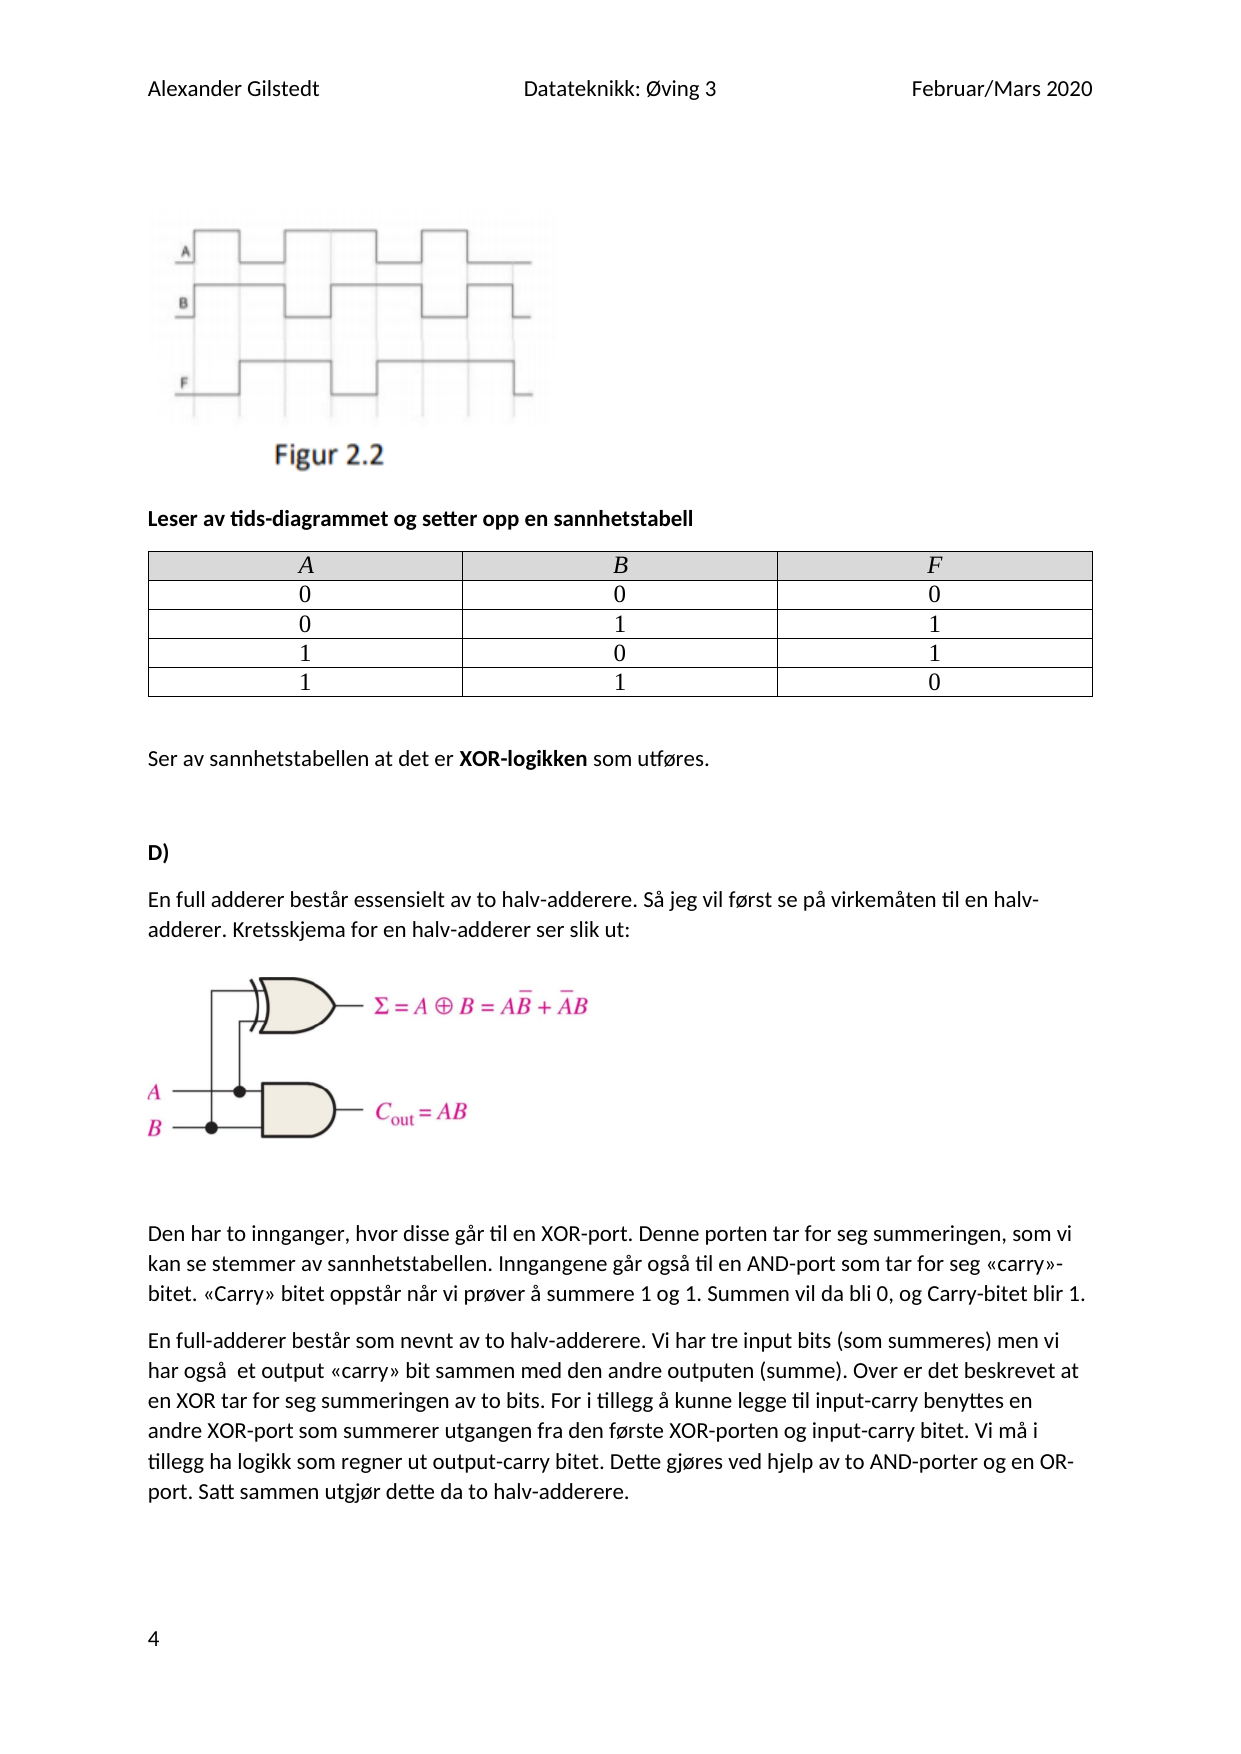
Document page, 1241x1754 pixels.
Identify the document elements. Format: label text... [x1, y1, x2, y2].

table_cell [463, 610, 777, 638]
text En full-adderer består som nevnt av to halv-adderere. Vi har tre input bits (som summeres) men vi har også et output «carry» bit sammen med den andre outputen (summe). Over er det beskrevet at en XOR tar for seg summeringen av to bits. For i tillegg å kunne legge til input-carry benyttes en andre XOR-port som summerer utgangen fra den første XOR-porten og input-carry bitet. Vi må i tillegg ha logikk som regner ut output-carry bitet. Dette gjøres ved hjelp av to AND-porter og en OR-port. Satt sammen utgjør dette da to halv-adderere. [148, 1326, 1093, 1505]
table_cell [463, 668, 777, 696]
table_cell [463, 639, 777, 667]
text En full adderer består essensielt av to halv-adderere. Så jeg vil først se på virkemåten til en halv-adderer. Kretsskjema for en halv-adderer ser slik ut: [148, 885, 1093, 943]
text Leser av tids-diagrammet og setter opp en sannhetstabell [148, 504, 1093, 532]
table_header [149, 552, 462, 580]
table_header [778, 552, 1092, 580]
table_cell [149, 610, 462, 638]
table_cell [778, 639, 1092, 667]
table_cell [149, 581, 462, 609]
text D) [148, 838, 1093, 866]
picture [147, 194, 556, 486]
table_cell [778, 668, 1092, 696]
picture [147, 961, 593, 1153]
table_header [463, 552, 777, 580]
text Ser av sannhetstabellen at det er XOR-logikken som utføres. [148, 744, 1093, 772]
table_cell [149, 668, 462, 696]
table_cell [778, 610, 1092, 638]
table_cell [463, 581, 777, 609]
table_cell [778, 581, 1092, 609]
table_cell [149, 639, 462, 667]
text Den har to innganger, hvor disse går til en XOR-port. Denne porten tar for seg summeringen, som vi kan se stemmer av sannhetstabellen. Inngangene går også til en AND-port som tar for seg «carry»-bitet. «Carry» bitet oppstår når vi prøver å summere 1 og 1. Summen vil da bli 0, og Carry-bitet blir 1. [148, 1219, 1093, 1307]
